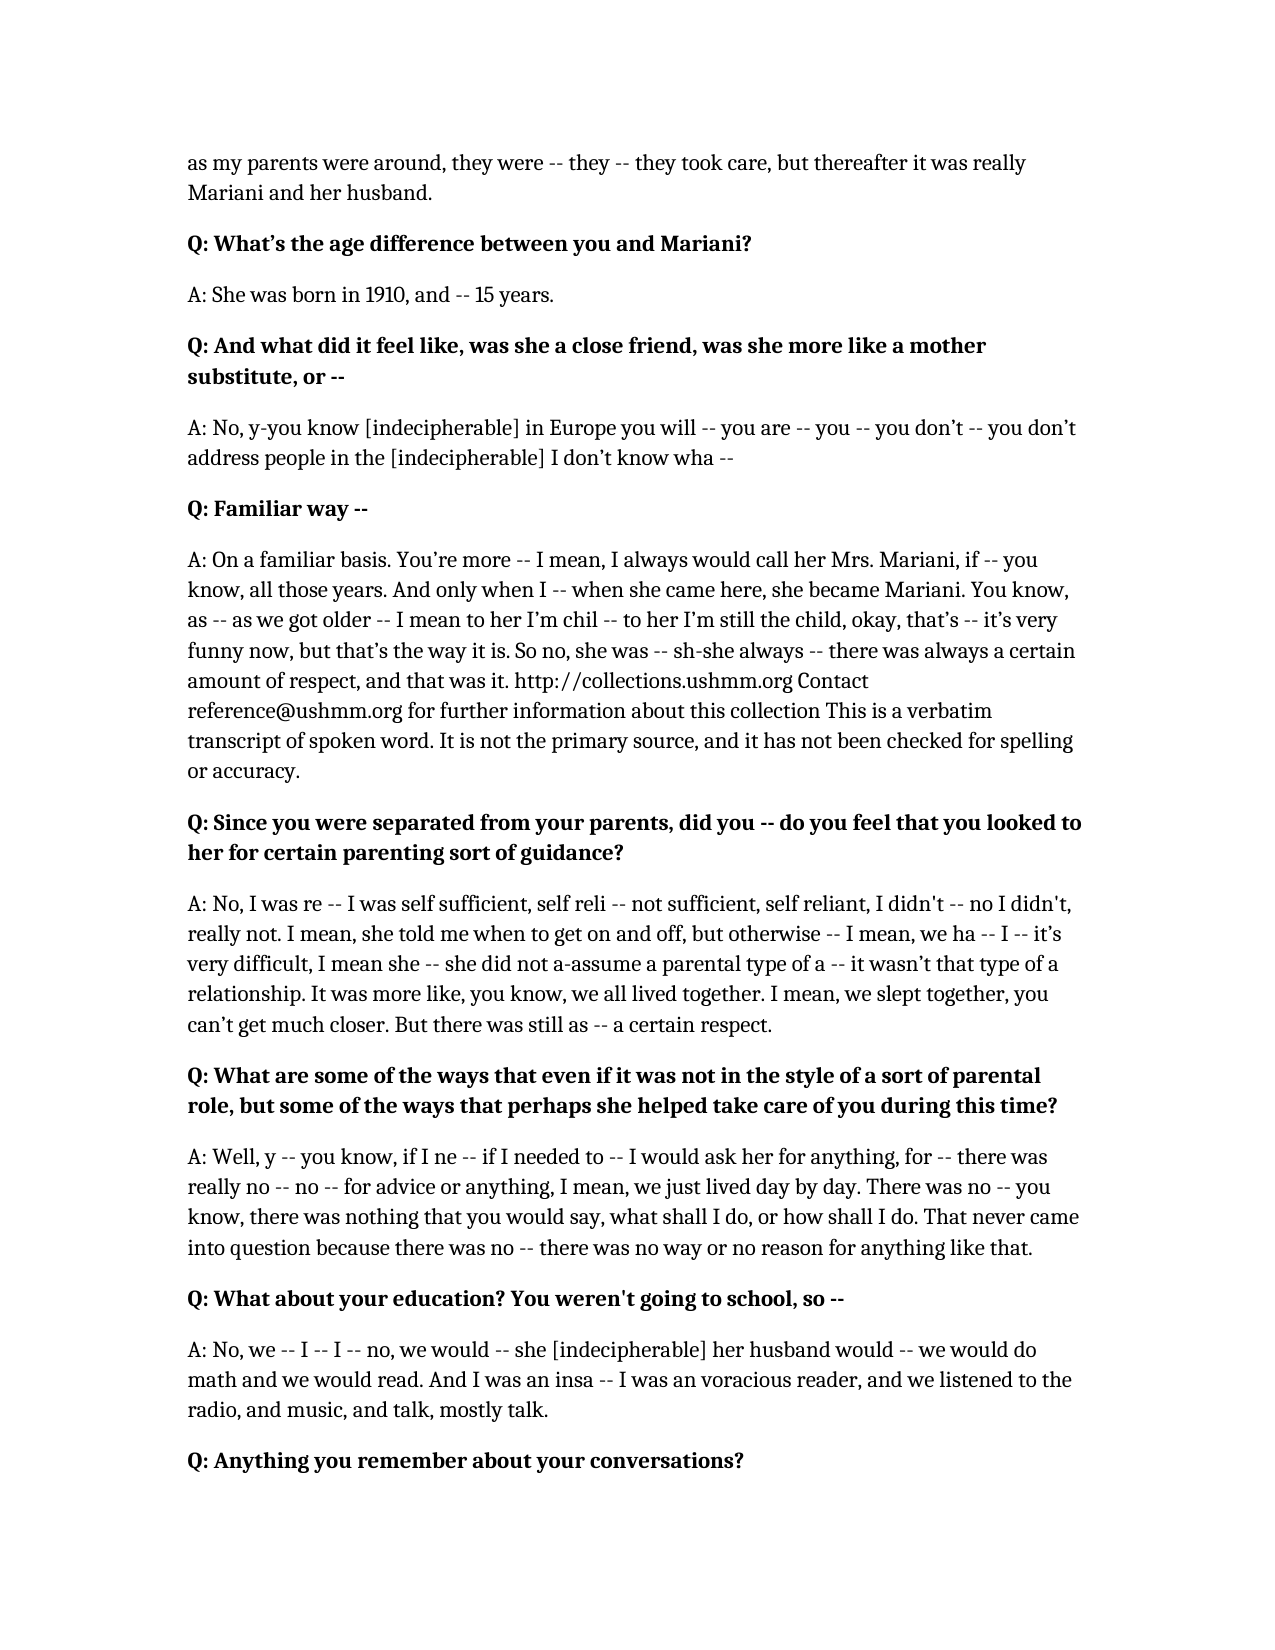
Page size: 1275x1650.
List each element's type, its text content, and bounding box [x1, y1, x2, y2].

text Q: And what did it feel like, was she a close friend, was she more like a mother substitute, or -- [187, 333, 1087, 390]
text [187, 150, 1087, 207]
text A: Well, y -- you know, if I ne -- if I needed to -- I would ask her for anything, for -- there was really no -- no -- for advice or anything, I mean, we just lived day by day. There was no -- you know, there was nothing that you would say, what shall I do, or how shall I do. That never came into question because there was no -- there was no way or no reason for anything like that. [187, 1144, 1087, 1261]
text A: No, we -- I -- I -- no, we would -- she [indecipherable] her husband would -- we would do math and we would read. And I was an insa -- I was an voracious reader, and we listened to the radio, and music, and talk, mostly talk. [187, 1336, 1087, 1423]
text Q: What are some of the ways that even if it was not in the style of a sort of parental role, but some of the ways that perhaps she helped take care of you during this time? [187, 1062, 1087, 1119]
text Q: Anything you remember about your conversations? [187, 1448, 1087, 1474]
text Q: What about your education? You weren't going to school, so -- [187, 1285, 1087, 1312]
text A: No, I was re -- I was self sufficient, self reli -- not sufficient, self reliant, I didn't -- no I didn't, really not. I mean, she told me when to get on and off, but otherwise -- I mean, we ha -- I -- it’s very difficult, I mean she -- she did not a-assume a parental type of a -- it wasn’t that type of a relationship. It was more like, you know, we all lived together. I mean, we slept together, you can’t get much closer. But there was still as -- a certain respect. [187, 891, 1087, 1038]
text A: She was born in 1910, and -- 15 years. [187, 282, 1087, 309]
text A: No, y-you know [indecipherable] in Europe you will -- you are -- you -- you don’t -- you don’t address people in the [indecipherable] I don’t know wha -- [187, 414, 1087, 471]
text Q: Since you were separated from your parents, did you -- do you feel that you looked to her for certain parenting sort of guidance? [187, 809, 1087, 866]
text Q: What’s the age difference between you and Mariani? [187, 231, 1087, 258]
text A: On a familiar basis. You’re more -- I mean, I always would call her Mrs. Mariani, if -- you know, all those years. And only when I -- when she came here, she became Mariani. You know, as -- as we got older -- I mean to her I’m chil -- to her I’m still the child, okay, that’s -- it’s very funny now, but that’s the way it is. So no, she was -- sh-she always -- there was always a certain amount of respect, and that was it. http://collections.ushmm.org Contact reference@ushmm.org for further information about this collection This is a verbatim transcript of spoken word. It is not the primary source, and it has not been checked for spelling or accuracy. [187, 547, 1087, 785]
text Q: Familiar way -- [187, 496, 1087, 522]
